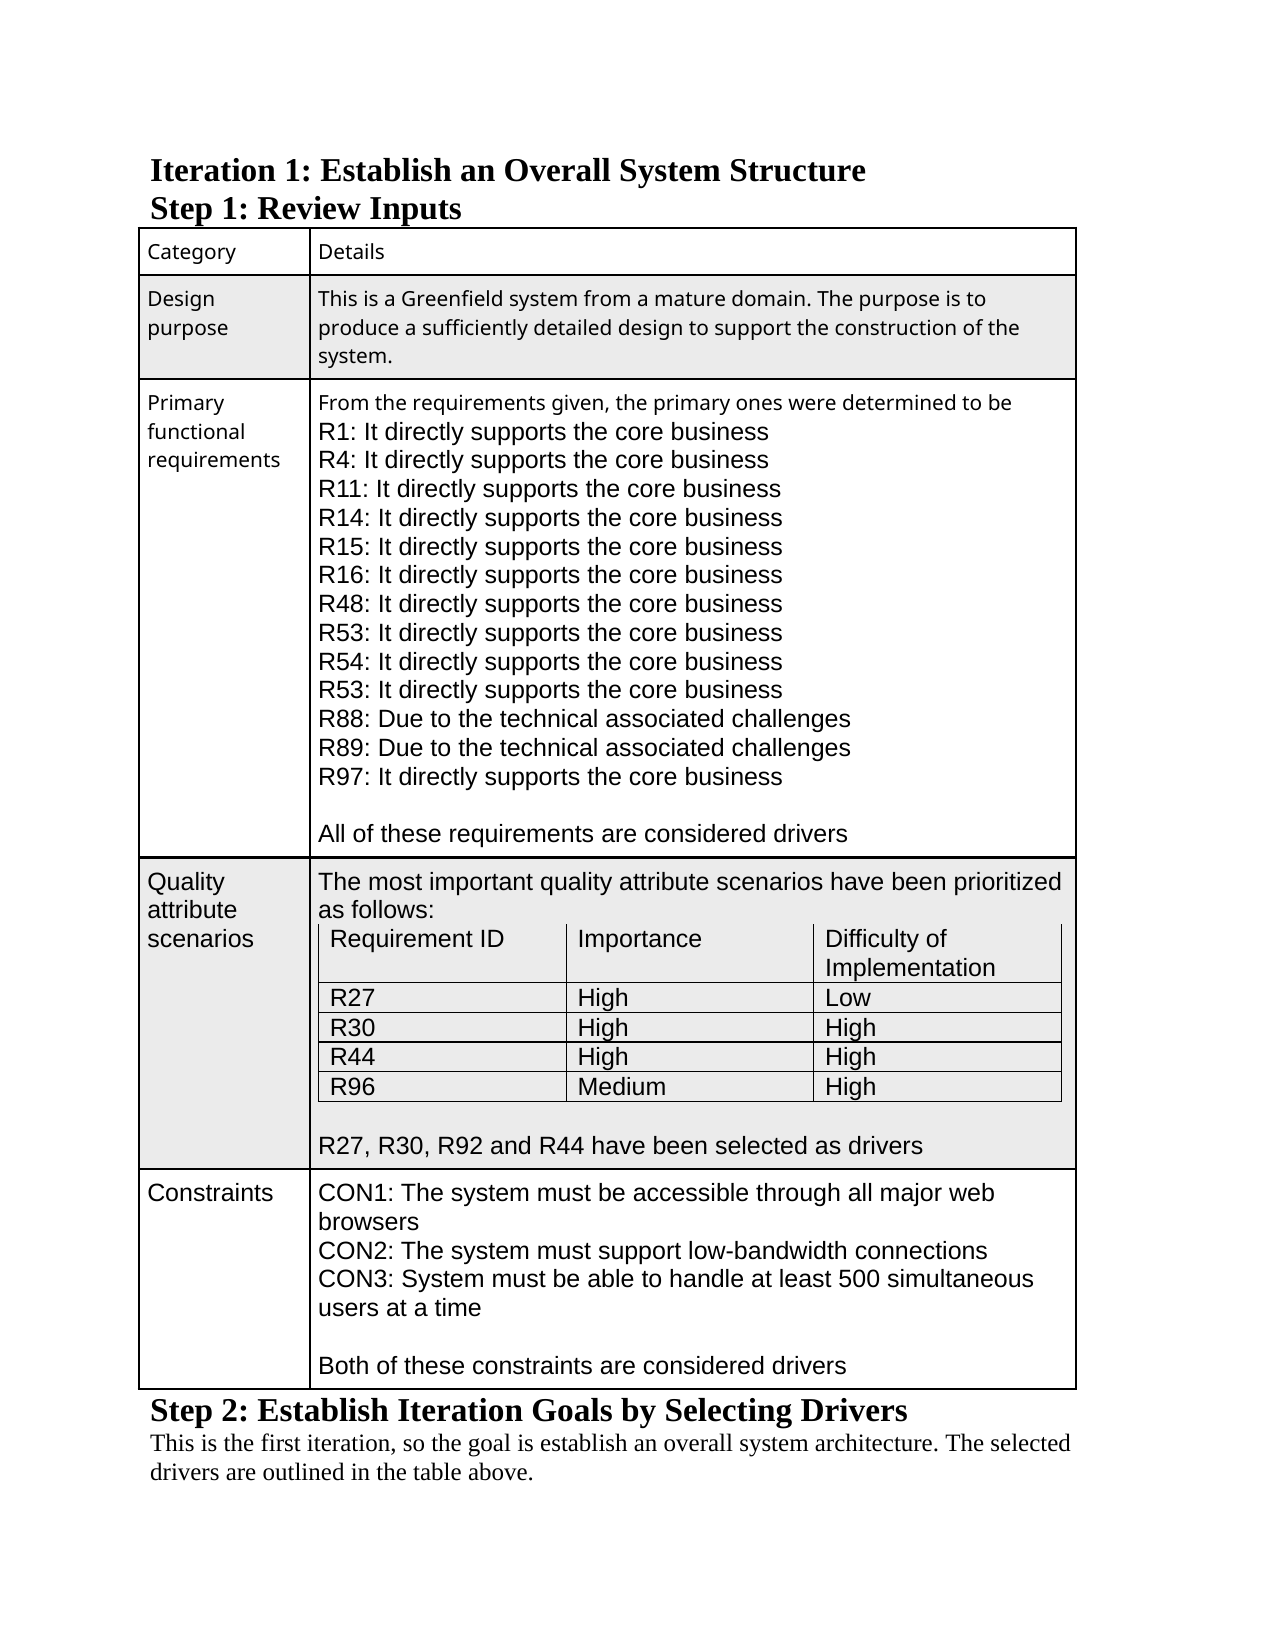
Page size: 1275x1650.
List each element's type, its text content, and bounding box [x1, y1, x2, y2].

text Step 1: Review Inputs [150, 188, 1125, 227]
table_cell Constraints [140, 1170, 309, 1388]
text Step 2: Establish Iteration Goals by Selecting Drivers [150, 1390, 1125, 1428]
table_cell CON1: The system must be accessible through all major web browsers CON2: The system must support low-bandwidth connections CON3: System must be able to handle at least 500 simultaneous users at a time Both of these constraints are considered drivers [311, 1170, 1075, 1388]
table_cell Design purpose [140, 276, 309, 378]
table_cell Quality attribute scenarios [140, 859, 309, 1168]
table_cell From the requirements given, the primary ones were determined to be R1: It directly supports the core business R4: It directly supports the core business R11: It directly supports the core business R14: It directly supports the core business R15: It directly supports the core business R16: It directly supports the core business R48: It directly supports the core business R53: It directly supports the core business R54: It directly supports the core business R53: It directly supports the core business R88: Due to the technical associated challenges R89: Due to the technical associated challenges R97: It directly supports the core business All of these requirements are considered drivers [311, 380, 1075, 856]
table_header Details [311, 229, 1075, 274]
table_cell The most important quality attribute scenarios have been prioritized as follows: R27, R30, R92 and R44 have been selected as drivers [311, 859, 1075, 1168]
table_header Category [140, 229, 309, 274]
text Iteration 1: Establish an Overall System Structure [150, 150, 1125, 188]
text This is the first iteration, so the goal is establish an overall system architecture. The selected drivers are outlined in the table above. [150, 1428, 1125, 1486]
table_cell Primary functional requirements [140, 380, 309, 856]
table_cell This is a Greenfield system from a mature domain. The purpose is to produce a sufficiently detailed design to support the construction of the system. [311, 276, 1075, 378]
